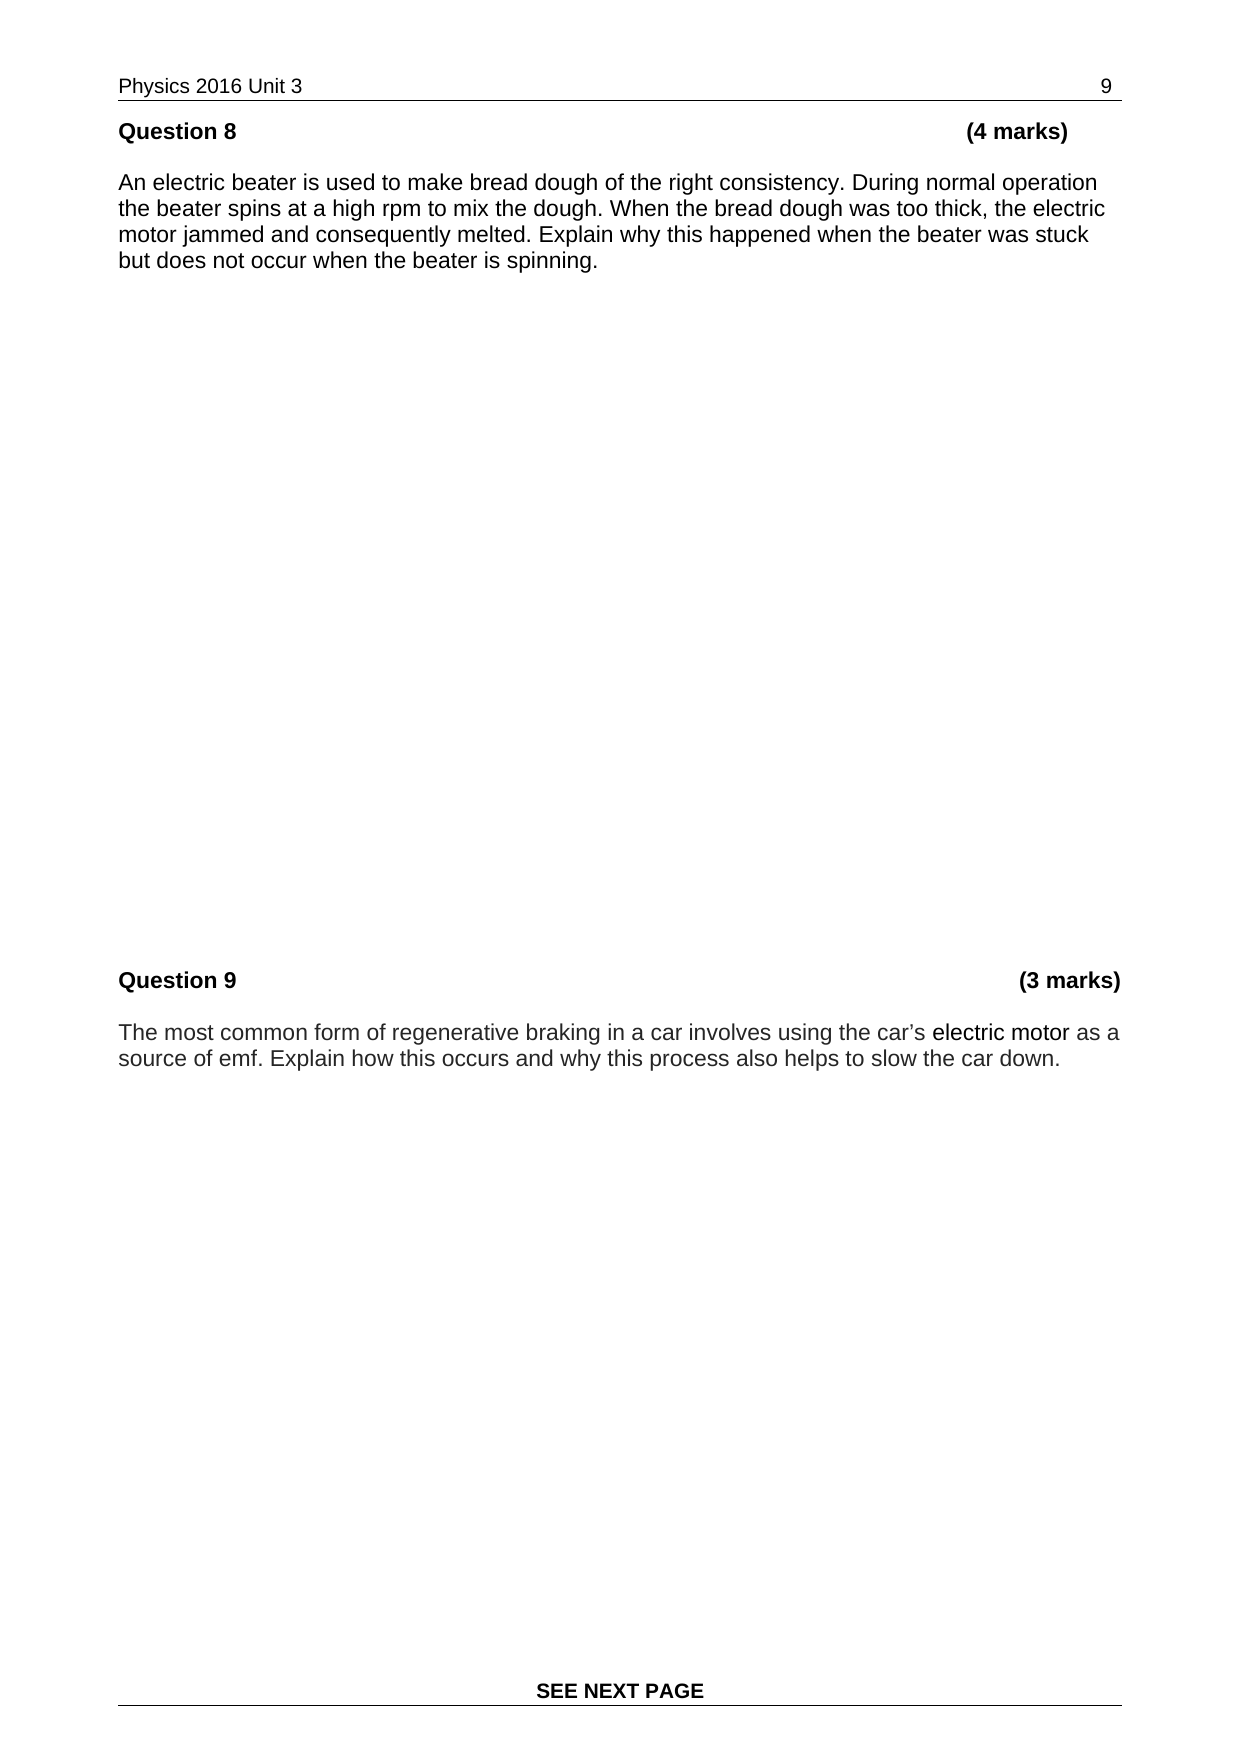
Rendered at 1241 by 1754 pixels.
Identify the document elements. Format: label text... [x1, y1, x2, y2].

list (4 marks) [118, 118, 1122, 144]
text An electric beater is used to make bread dough of the right consistency. During normal operation the beater spins at a high rpm to mix the dough. When the bread dough was too thick, the electric motor jammed and consequently melted. Explain why this happened when the beater was stuck but does not occur when the beater is spinning. [118, 168, 1122, 274]
list (3 marks) [118, 967, 1122, 993]
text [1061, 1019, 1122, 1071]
